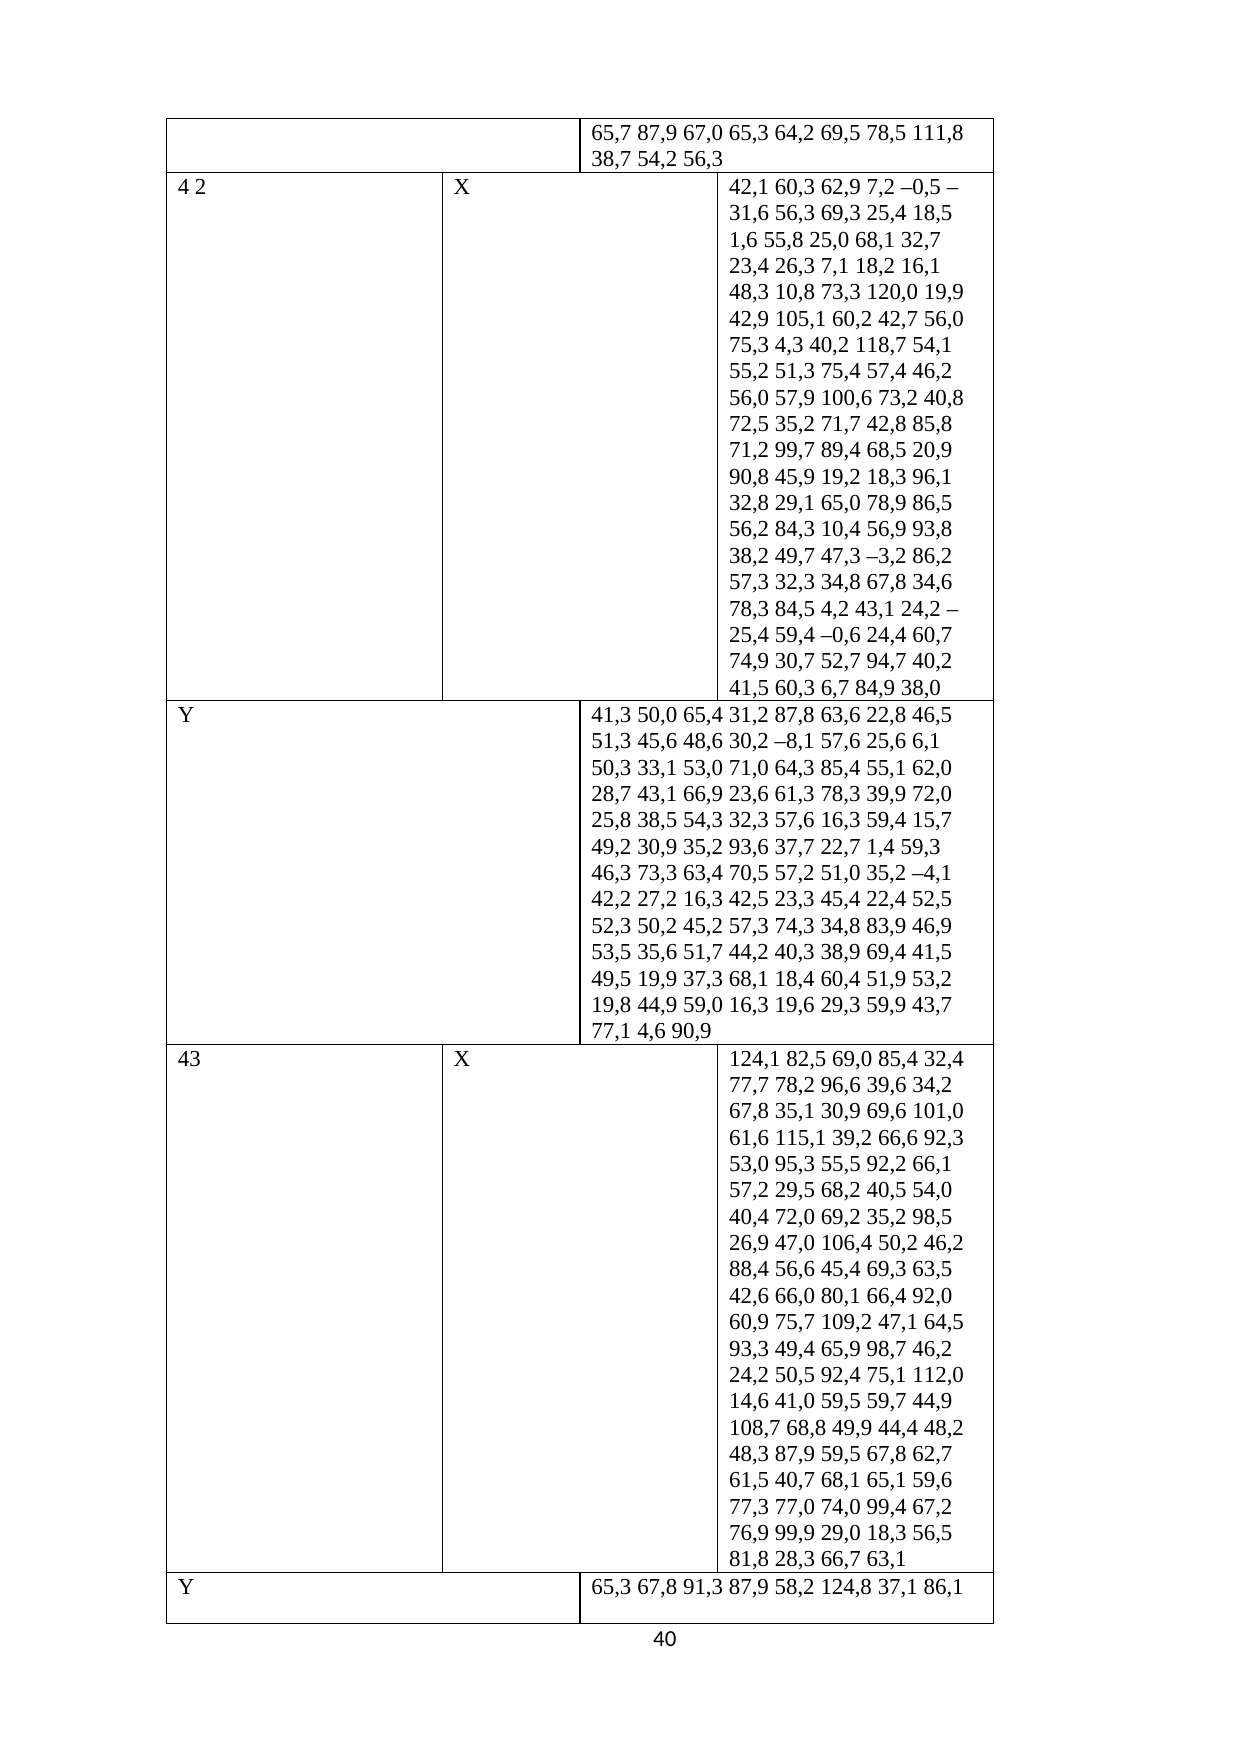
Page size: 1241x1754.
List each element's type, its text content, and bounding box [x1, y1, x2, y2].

table_cell Y [167, 119, 579, 172]
table_cell Y [167, 1573, 579, 1623]
table_cell X [443, 1045, 717, 1572]
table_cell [581, 119, 993, 172]
table_cell 4 2 [167, 173, 442, 700]
table_cell X [443, 173, 717, 700]
table_cell Y [167, 701, 579, 1044]
table_cell 124,1 82,5 69,0 85,4 32,4 77,7 78,2 96,6 39,6 34,2 67,8 35,1 30,9 69,6 101,0 61,6 115,1 39,2 66,6 92,3 53,0 95,3 55,5 92,2 66,1 57,2 29,5 68,2 40,5 54,0 40,4 72,0 69,2 35,2 98,5 26,9 47,0 106,4 50,2 46,2 88,4 56,6 45,4 69,3 63,5 42,6 66,0 80,1 66,4 92,0 60,9 75,7 109,2 47,1 64,5 93,3 49,4 65,9 98,7 46,2 24,2 50,5 92,4 75,1 112,0 14,6 41,0 59,5 59,7 44,9 108,7 68,8 49,9 44,4 48,2 48,3 87,9 59,5 67,8 62,7 61,5 40,7 68,1 65,1 59,6 77,3 77,0 74,0 99,4 67,2 76,9 99,9 29,0 18,3 56,5 81,8 28,3 66,7 63,1 [718, 1045, 993, 1572]
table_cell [581, 1573, 993, 1623]
table_cell 43 [167, 1045, 442, 1572]
table_cell 41,3 50,0 65,4 31,2 87,8 63,6 22,8 46,5 51,3 45,6 48,6 30,2 –8,1 57,6 25,6 6,1 50,3 33,1 53,0 71,0 64,3 85,4 55,1 62,0 28,7 43,1 66,9 23,6 61,3 78,3 39,9 72,0 25,8 38,5 54,3 32,3 57,6 16,3 59,4 15,7 49,2 30,9 35,2 93,6 37,7 22,7 1,4 59,3 46,3 73,3 63,4 70,5 57,2 51,0 35,2 –4,1 42,2 27,2 16,3 42,5 23,3 45,4 22,4 52,5 52,3 50,2 45,2 57,3 74,3 34,8 83,9 46,9 53,5 35,6 51,7 44,2 40,3 38,9 69,4 41,5 49,5 19,9 37,3 68,1 18,4 60,4 51,9 53,2 19,8 44,9 59,0 16,3 19,6 29,3 59,9 43,7 77,1 4,6 90,9 [581, 701, 993, 1044]
table_cell 42,1 60,3 62,9 7,2 –0,5 –31,6 56,3 69,3 25,4 18,5 1,6 55,8 25,0 68,1 32,7 23,4 26,3 7,1 18,2 16,1 48,3 10,8 73,3 120,0 19,9 42,9 105,1 60,2 42,7 56,0 75,3 4,3 40,2 118,7 54,1 55,2 51,3 75,4 57,4 46,2 56,0 57,9 100,6 73,2 40,8 72,5 35,2 71,7 42,8 85,8 71,2 99,7 89,4 68,5 20,9 90,8 45,9 19,2 18,3 96,1 32,8 29,1 65,0 78,9 86,5 56,2 84,3 10,4 56,9 93,8 38,2 49,7 47,3 –3,2 86,2 57,3 32,3 34,8 67,8 34,6 78,3 84,5 4,2 43,1 24,2 –25,4 59,4 –0,6 24,4 60,7 74,9 30,7 52,7 94,7 40,2 41,5 60,3 6,7 84,9 38,0 [718, 173, 993, 700]
